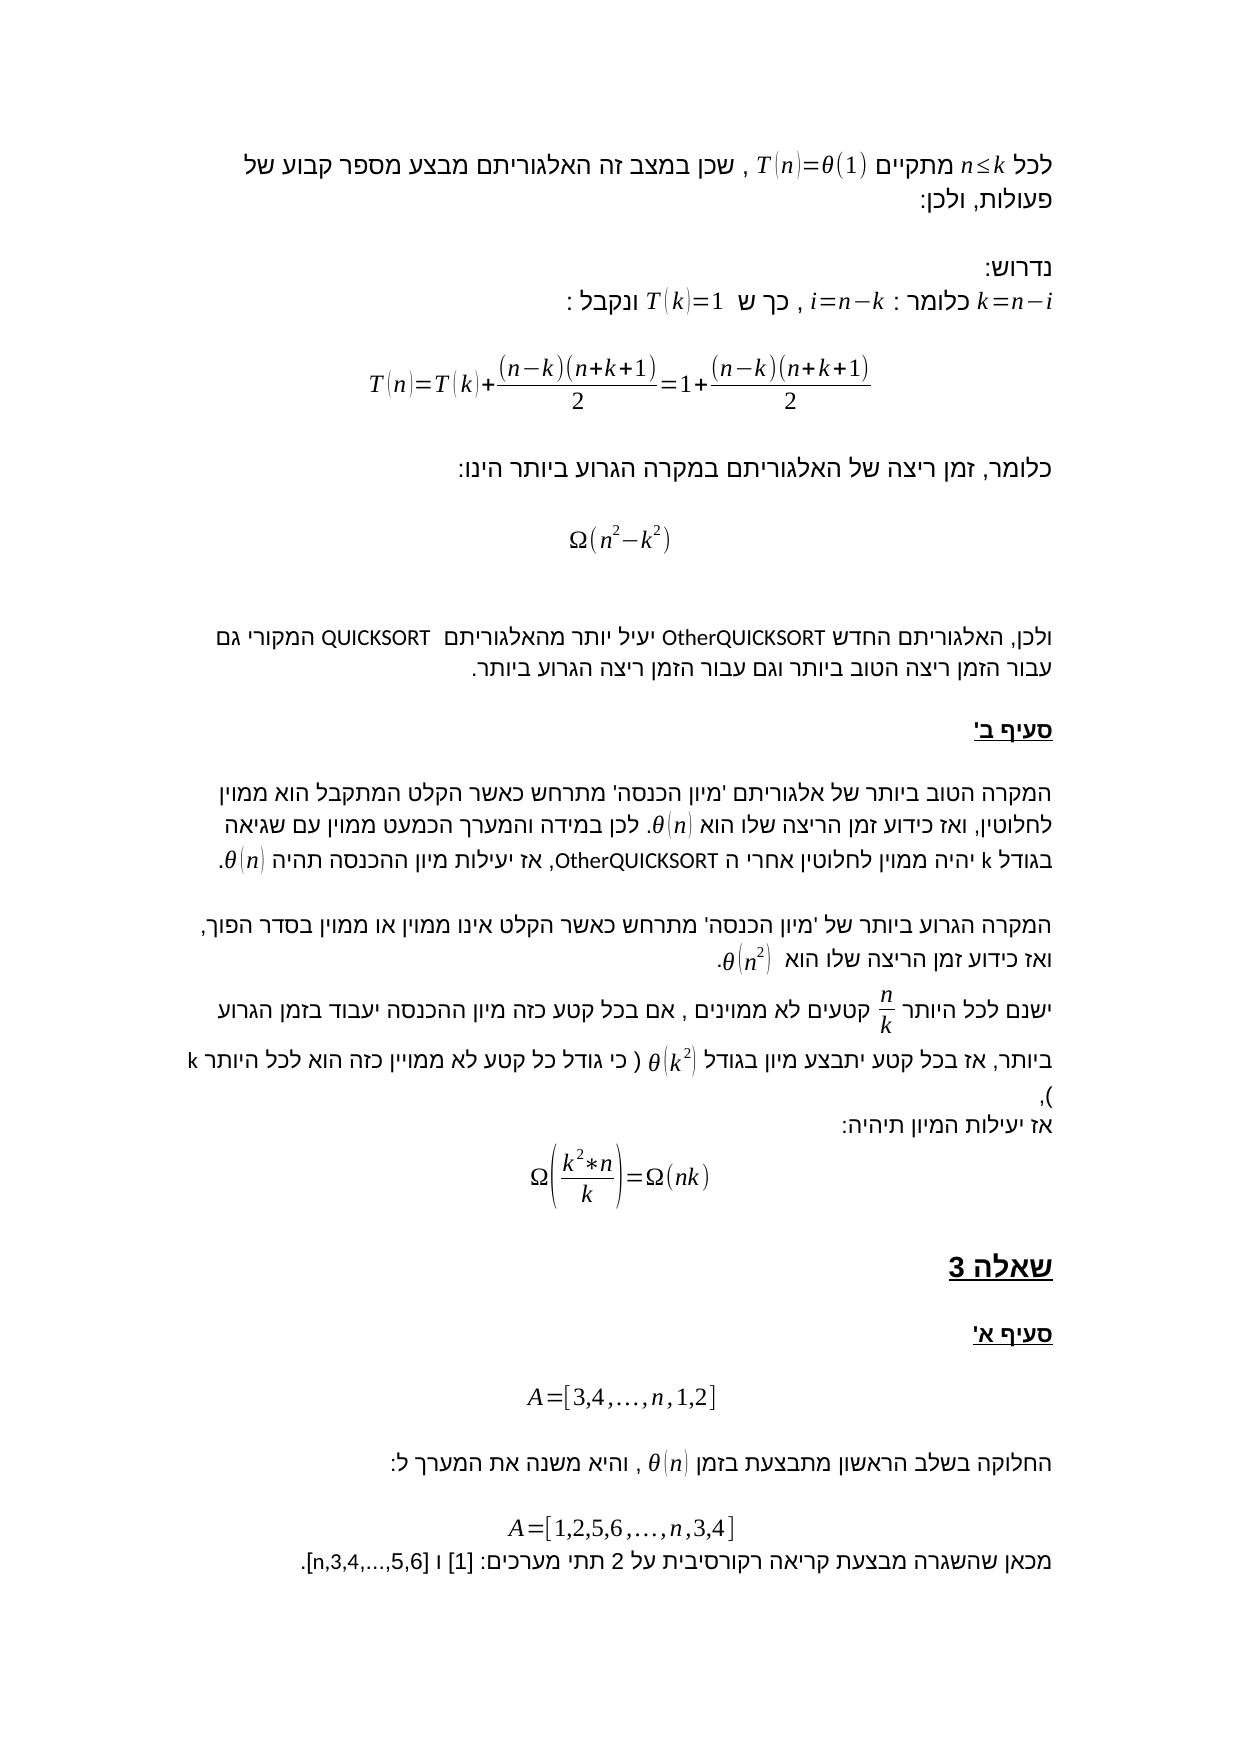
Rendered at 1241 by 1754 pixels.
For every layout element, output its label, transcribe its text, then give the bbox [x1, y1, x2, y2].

text לכל מתקיים , שכן במצב זה האלגוריתם מבצע מספר קבוע של פעולות, ולכן: [187, 150, 1053, 214]
text שאלה 3 [187, 1250, 1053, 1284]
text כלומר, זמן ריצה של האלגוריתם במקרה הגרוע ביותר הינו: [187, 454, 1053, 482]
text ולכן, האלגוריתם החדש OtherQUICKSORT יעיל יותר מהאלגוריתם QUICKSORT המקורי גם עבור הזמן ריצה הטוב ביותר וגם עבור הזמן ריצה הגרוע ביותר. [187, 623, 1053, 681]
text המקרה הגרוע ביותר של 'מיון הכנסה' מתרחש כאשר הקלט אינו ממוין או ממוין בסדר הפוך, ואז כידוע זמן הריצה שלו הוא . [187, 912, 1053, 977]
text מכאן שהשגרה מבצעת קריאה רקורסיבית על 2 תתי מערכים: [1] ו [5,6,...,n,3,4]. [187, 1547, 1053, 1575]
text החלוקה בשלב הראשון מתבצעת בזמן , והיא משנה את המערך ל: [187, 1448, 1053, 1479]
text המקרה הטוב ביותר של אלגוריתם 'מיון הכנסה' מתרחש כאשר הקלט המתקבל הוא ממוין לחלוטין, ואז כידוע זמן הריצה שלו הוא . לכן במידה והמערך הכמעט ממוין עם שגיאה בגודל k יהיה ממוין לחלוטין אחרי ה OtherQUICKSORT, אז יעילות מיון ההכנסה תהיה . [187, 780, 1053, 875]
text אז יעילות המיון תיהיה: [187, 1112, 1053, 1138]
text ישנם לכל היותר קטעים לא ממוינים , אם בכל קטע כזה מיון ההכנסה יעבוד בזמן הגרוע ביותר, אז בכל קטע יתבצע מיון בגודל ( כי גודל כל קטע לא ממויין כזה הוא לכל היותר k ), [187, 980, 1053, 1108]
text סעיף ב' [187, 717, 1053, 744]
text כלומר : , כך ש ונקבל : [187, 286, 1053, 317]
text נדרוש: [187, 253, 1053, 282]
text סעיף א' [187, 1321, 1053, 1347]
